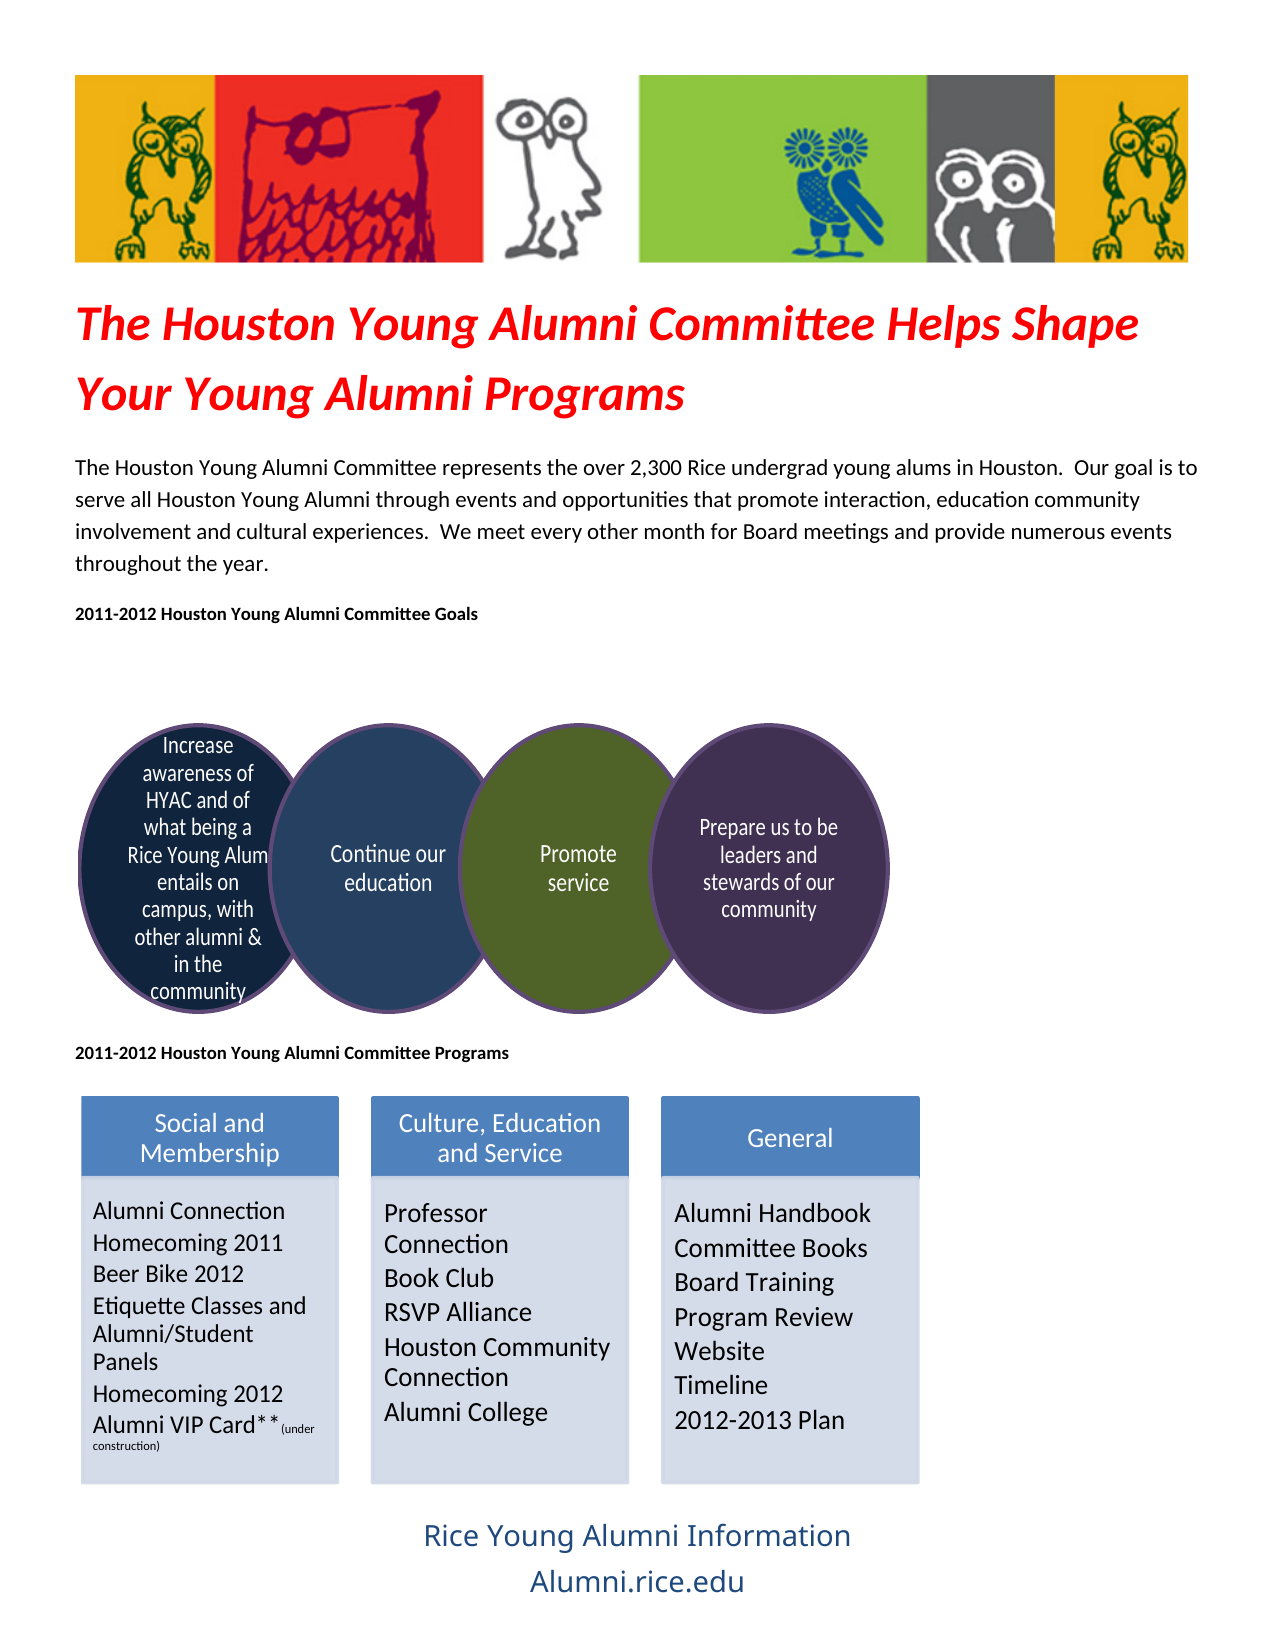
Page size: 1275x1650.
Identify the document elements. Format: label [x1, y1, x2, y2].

picture [75, 75, 1189, 264]
